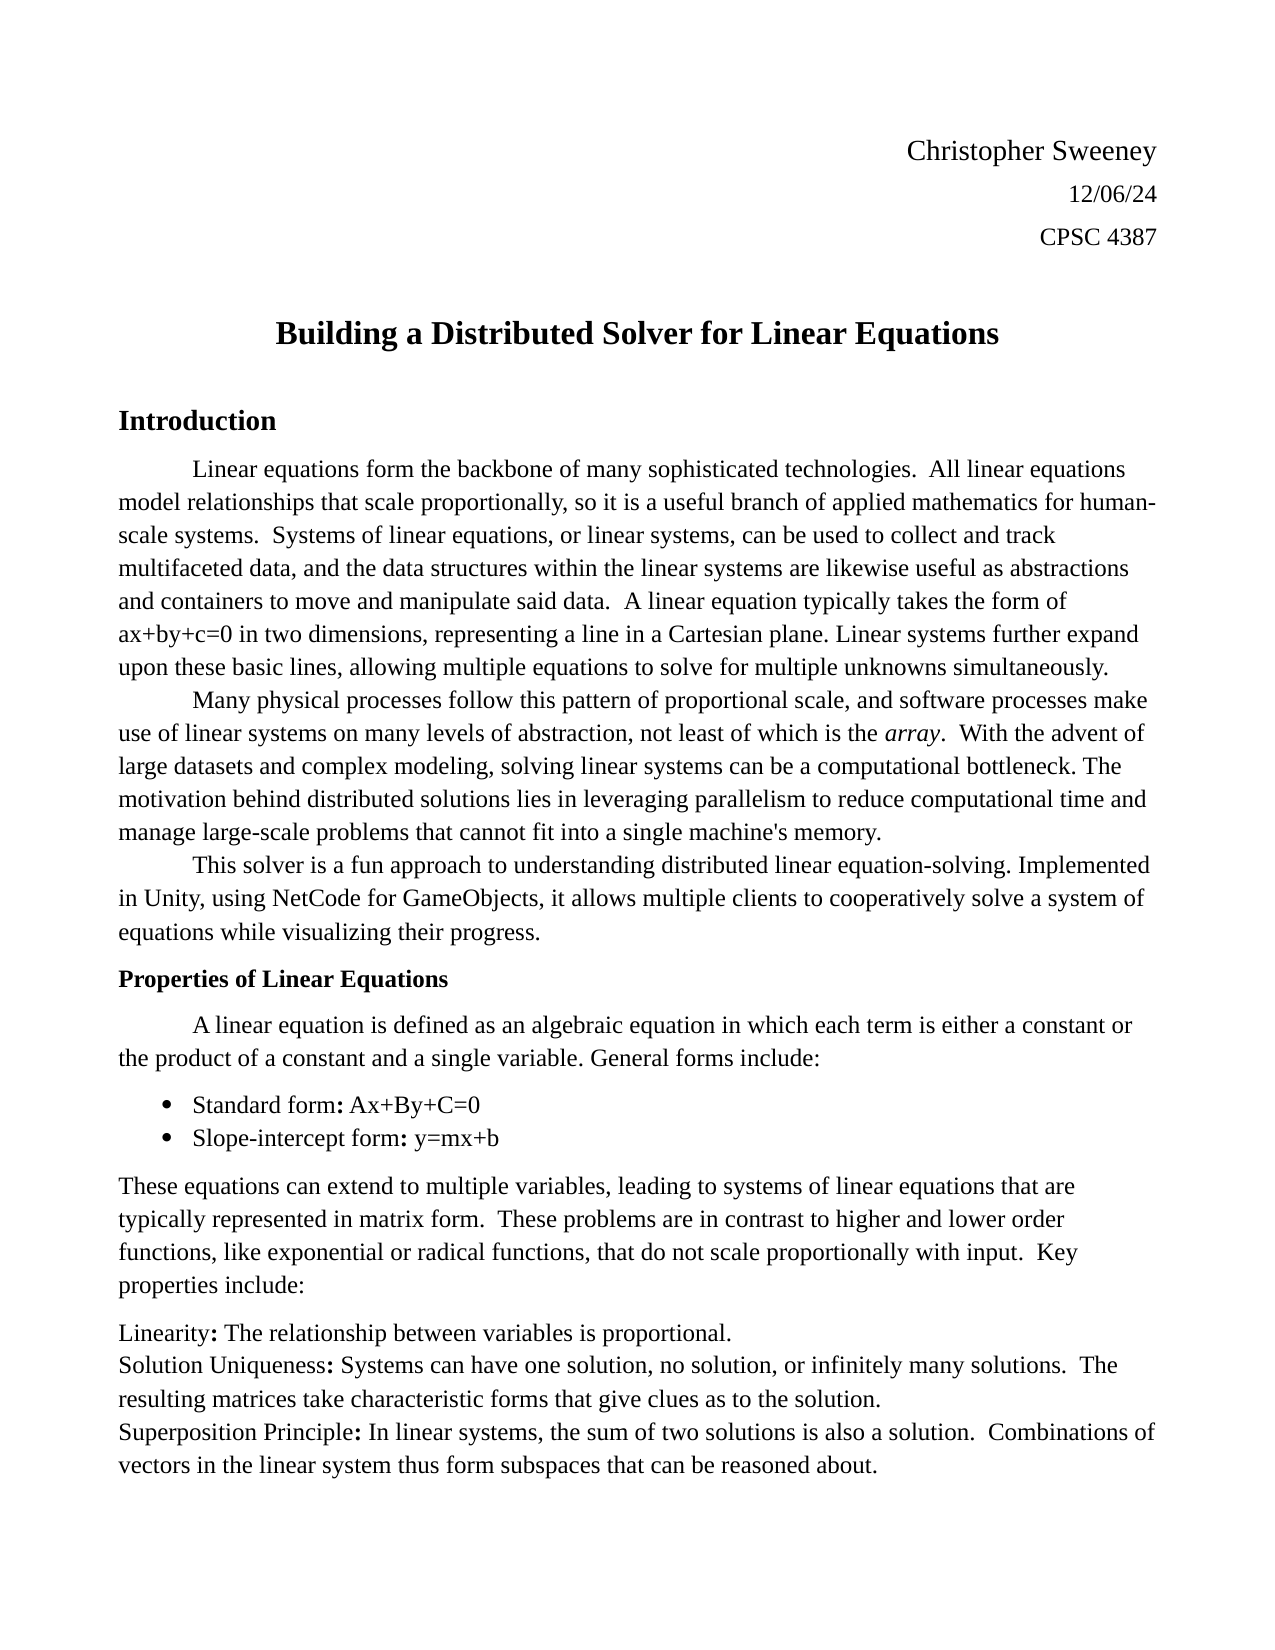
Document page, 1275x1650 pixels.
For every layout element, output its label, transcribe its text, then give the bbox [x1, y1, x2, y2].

list Superposition Principle: In linear systems, the sum of two solutions is also a solution. Combinations of vectors in the linear system thus form subspaces that can be reasoned about. [118, 1417, 1157, 1478]
list Solution Uniqueness: Systems can have one solution, no solution, or infinitely many solutions. The resulting matrices take characteristic forms that give clues as to the solution. [118, 1351, 1157, 1412]
text Linear equations form the backbone of many sophisticated technologies. All linear equations model relationships that scale proportionally, so it is a useful branch of applied mathematics for human-scale systems. Systems of linear equations, or linear systems, can be used to collect and track multifaceted data, and the data structures within the linear systems are likewise useful as abstractions and containers to move and manipulate said data. A linear equation typically takes the form of ax+by+c=0 in two dimensions, representing a line in a Cartesian plane. Linear systems further expand upon these basic lines, allowing multiple equations to solve for multiple unknowns simultaneously. Many physical processes follow this pattern of proportional scale, and software processes make use of linear systems on many levels of abstraction, not least of which is the array. With the advent of large datasets and complex modeling, solving linear systems can be a computational bottleneck. The motivation behind distributed solutions lies in leveraging parallelism to reduce computational time and manage large-scale problems that cannot fit into a single machine's memory. This solver is a fun approach to understanding distributed linear equation-solving. Implemented in Unity, using NetCode for GameObjects, it allows multiple clients to cooperatively solve a system of equations while visualizing their progress. [118, 454, 1157, 945]
subtitle Christopher Sweeney [118, 133, 1157, 166]
text CPSC 4387 [118, 222, 1157, 251]
text Building a Distributed Solver for Linear Equations [118, 313, 1157, 384]
list Slope-intercept form: y=mx+b [162, 1123, 1157, 1152]
text 12/06/24 [118, 179, 1157, 207]
subtitle Properties of Linear Equations [118, 964, 1157, 993]
text A linear equation is defined as an algebraic equation in which each term is either a constant or the product of a constant and a single variable. General forms include: [118, 1010, 1157, 1071]
list Standard form: Ax+By+C=0 [162, 1090, 1157, 1119]
subtitle Introduction [118, 403, 1157, 437]
text These equations can extend to multiple variables, leading to systems of linear equations that are typically represented in matrix form. These problems are in contrast to higher and lower order functions, like exponential or radical functions, that do not scale proportionally with input. Key properties include: [118, 1171, 1157, 1299]
list Linearity: The relationship between variables is proportional. [118, 1318, 1157, 1346]
